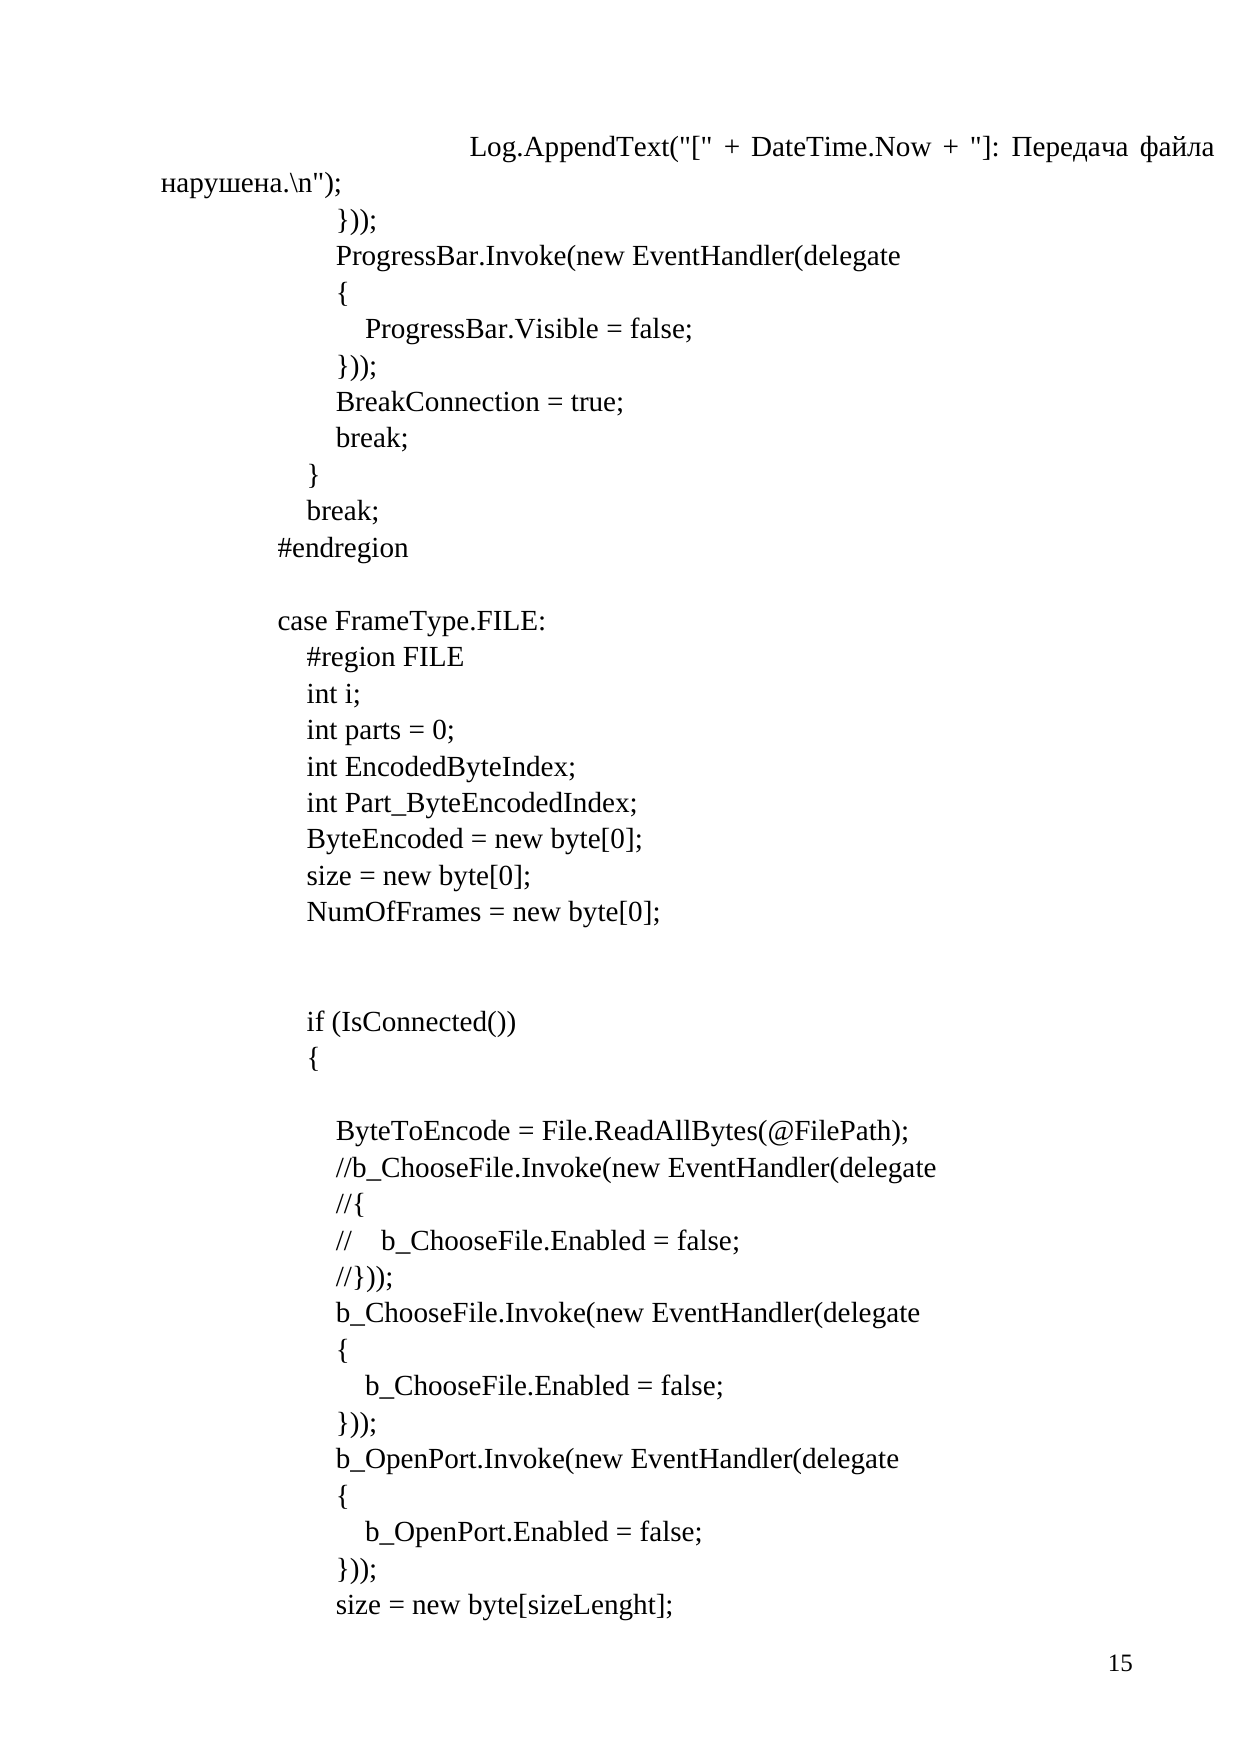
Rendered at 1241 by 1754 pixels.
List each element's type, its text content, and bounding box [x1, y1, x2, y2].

text b_ChooseFile.Enabled = false; [161, 1368, 1214, 1402]
text int Part_ByteEncodedIndex; [161, 785, 1214, 819]
text #region FILE [161, 639, 1214, 673]
text if (IsConnected()) [161, 1004, 1214, 1037]
text })); [161, 202, 1214, 235]
text #endregion [161, 530, 1214, 563]
text b_OpenPort.Invoke(new EventHandler(delegate [161, 1441, 1214, 1475]
text int parts = 0; [161, 712, 1214, 746]
text { [161, 1332, 1214, 1366]
text //})); [161, 1259, 1214, 1293]
text { [161, 1478, 1214, 1511]
text ByteEncoded = new byte[0]; [161, 822, 1214, 855]
text size = new byte[0]; [161, 858, 1214, 892]
text ProgressBar.Visible = false; [161, 311, 1214, 345]
text //b_ChooseFile.Invoke(new EventHandler(delegate [161, 1150, 1214, 1183]
text int EncodedByteIndex; [161, 749, 1214, 782]
text b_OpenPort.Enabled = false; [161, 1514, 1214, 1548]
text { [161, 275, 1214, 308]
text } [161, 457, 1214, 491]
text int i; [161, 676, 1214, 709]
text b_ChooseFile.Invoke(new EventHandler(delegate [161, 1296, 1214, 1329]
text ProgressBar.Invoke(new EventHandler(delegate [161, 238, 1214, 272]
text case FrameType.FILE: [161, 603, 1214, 636]
text { [161, 1040, 1214, 1074]
text BreakConnection = true; [161, 384, 1214, 418]
text NumOfFrames = new byte[0]; [161, 894, 1214, 928]
text //{ [161, 1186, 1214, 1220]
text // b_ChooseFile.Enabled = false; [161, 1223, 1214, 1256]
text break; [161, 493, 1214, 527]
text ByteToEncode = File.ReadAllBytes(@FilePath); [161, 1113, 1214, 1147]
text })); [161, 1405, 1214, 1438]
text })); [161, 1551, 1214, 1584]
text size = new byte[sizeLenght]; [161, 1587, 1214, 1621]
text })); [161, 348, 1214, 381]
text break; [161, 421, 1214, 454]
text Log.AppendText("[" + DateTime.Now + "]: Передача файла нарушена.\n"); [161, 129, 1214, 199]
